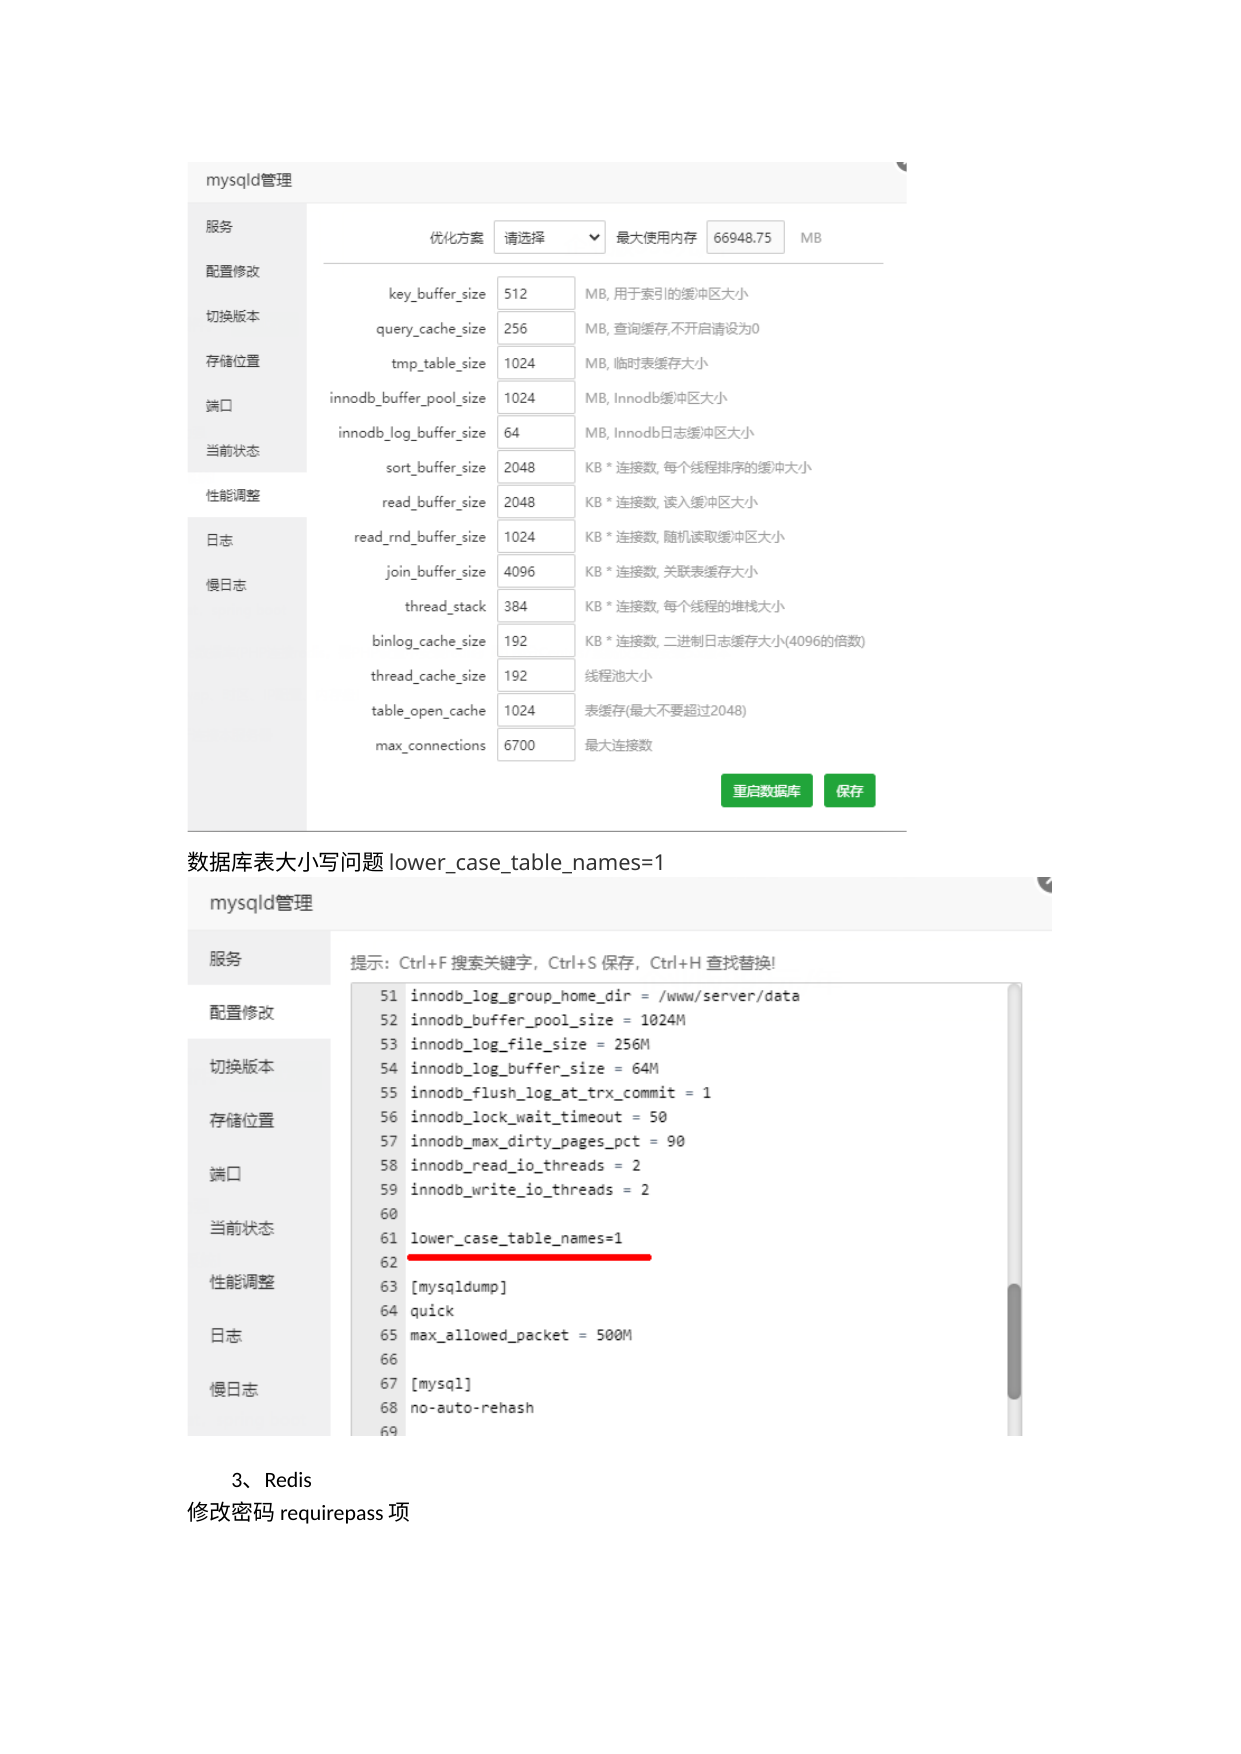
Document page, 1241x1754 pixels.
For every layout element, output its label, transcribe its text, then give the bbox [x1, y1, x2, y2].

picture [187, 162, 907, 832]
list 修改密码 requirepass项 [187, 1494, 1053, 1527]
list Redis [187, 1462, 1053, 1494]
list 数据库表大小写问题lower_case_table_names=1 [187, 844, 1053, 877]
picture [187, 877, 1052, 1436]
